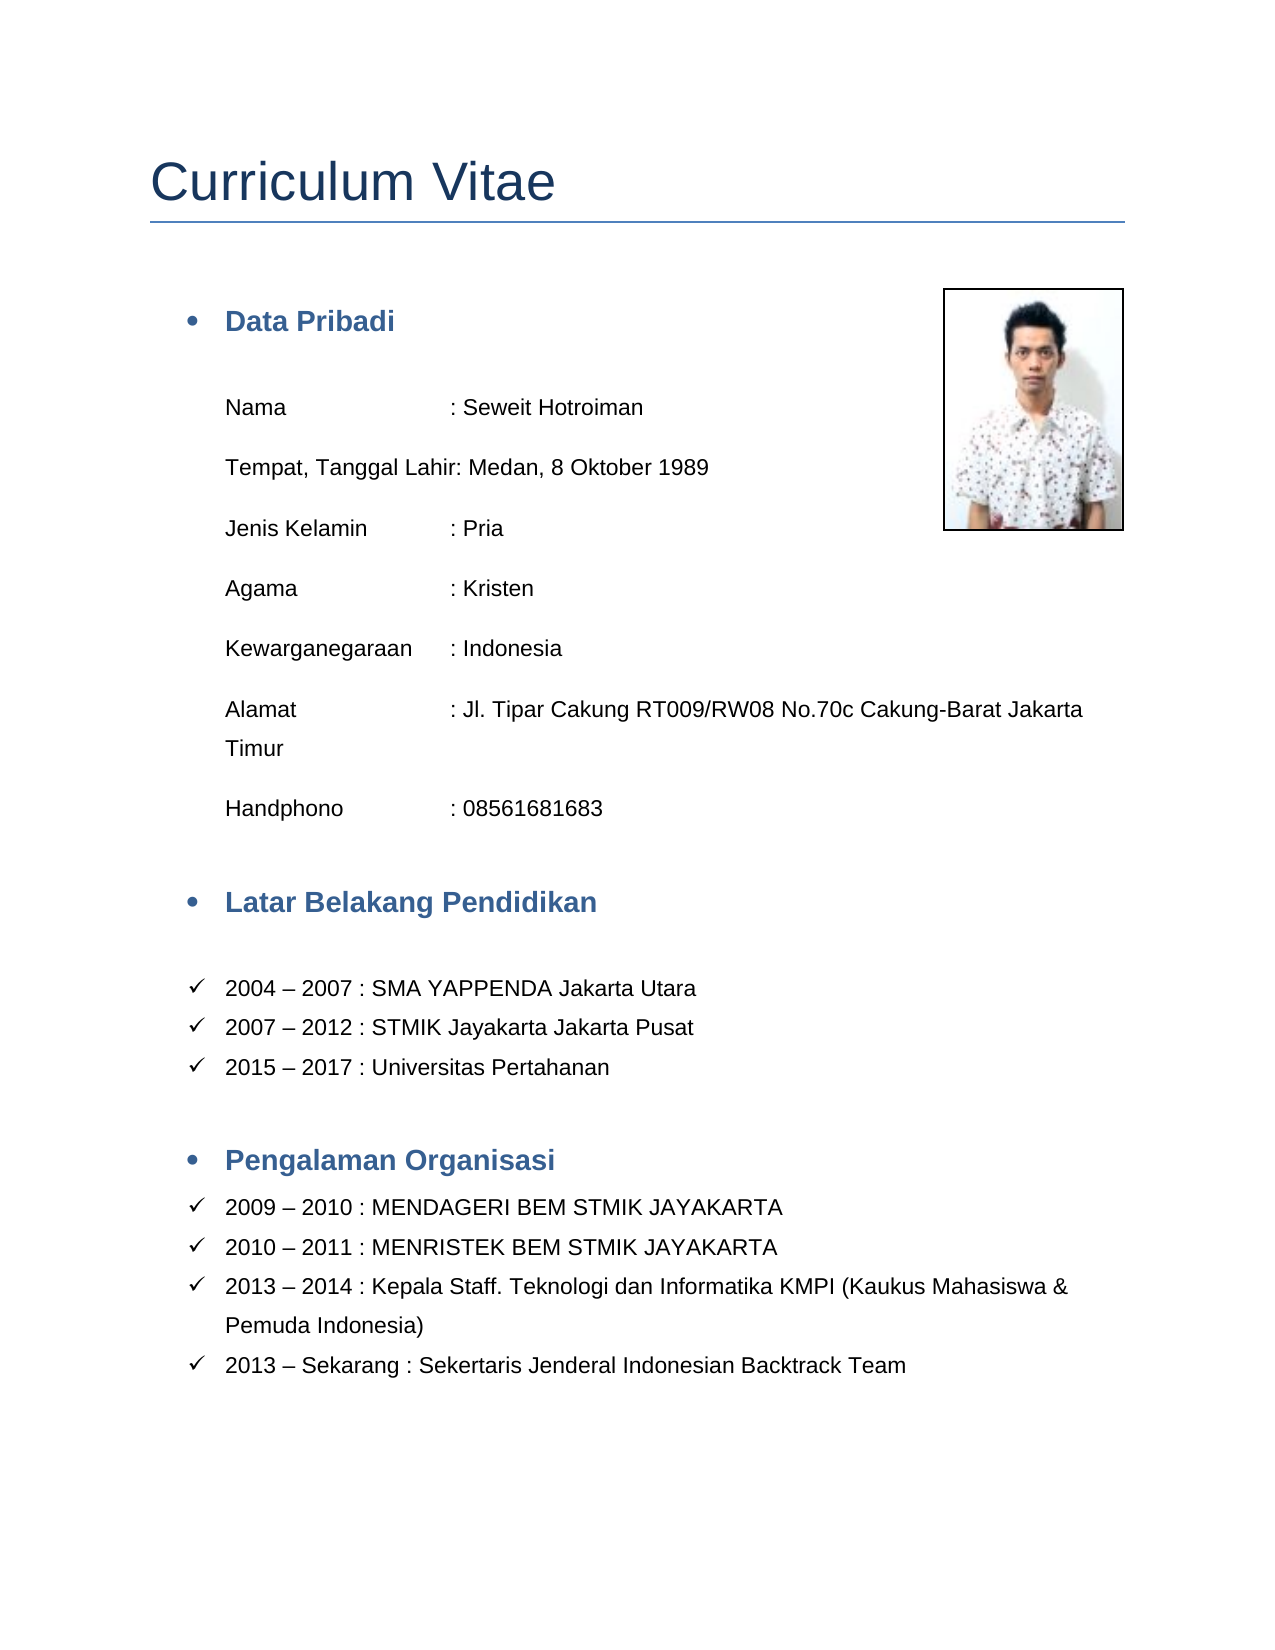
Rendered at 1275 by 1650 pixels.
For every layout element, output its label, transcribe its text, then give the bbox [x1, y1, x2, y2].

picture [945, 338, 1122, 394]
text Tempat, Tanggal Lahir: Medan, 8 Oktober 1989 [225, 454, 1125, 481]
picture [945, 290, 1122, 304]
list 2007 – 2012 : STMIK Jayakarta Jakarta Pusat [187, 1014, 1125, 1041]
title Curriculum Vitae [150, 150, 1125, 221]
list 2010 – 2011 : MENRISTEK BEM STMIK JAYAKARTA [187, 1233, 1125, 1260]
text Alamat : Jl. Tipar Cakung RT009/RW08 No.70c Cakung-Barat Jakarta Timur [225, 696, 1125, 761]
list 2013 – 2014 : Kepala Staff. Teknologi dan Informatika KMPI (Kaukus Mahasiswa & Pemuda Indonesia) [187, 1273, 1125, 1339]
picture [945, 481, 1122, 514]
text Handphono : 08561681683 [225, 795, 1125, 822]
list 2009 – 2010 : MENDAGERI BEM STMIK JAYAKARTA [187, 1194, 1125, 1220]
list 2013 – Sekarang : Sekertaris Jenderal Indonesian Backtrack Team [187, 1352, 1125, 1378]
text Jenis Kelamin : Pria [225, 514, 1125, 541]
list 2004 – 2007 : SMA YAPPENDA Jakarta Utara [187, 975, 1125, 1001]
list 2015 – 2017 : Universitas Pertahanan [187, 1054, 1125, 1080]
text Nama : Seweit Hotroiman [225, 394, 1125, 420]
picture [945, 420, 1122, 454]
text Agama : Kristen [225, 575, 1125, 601]
text Kewarganegaraan : Indonesia [225, 635, 1125, 662]
subtitle Latar Belakang Pendidikan [187, 885, 1125, 918]
subtitle Data Pribadi [187, 304, 1125, 338]
subtitle Pengalaman Organisasi [187, 1143, 1125, 1177]
